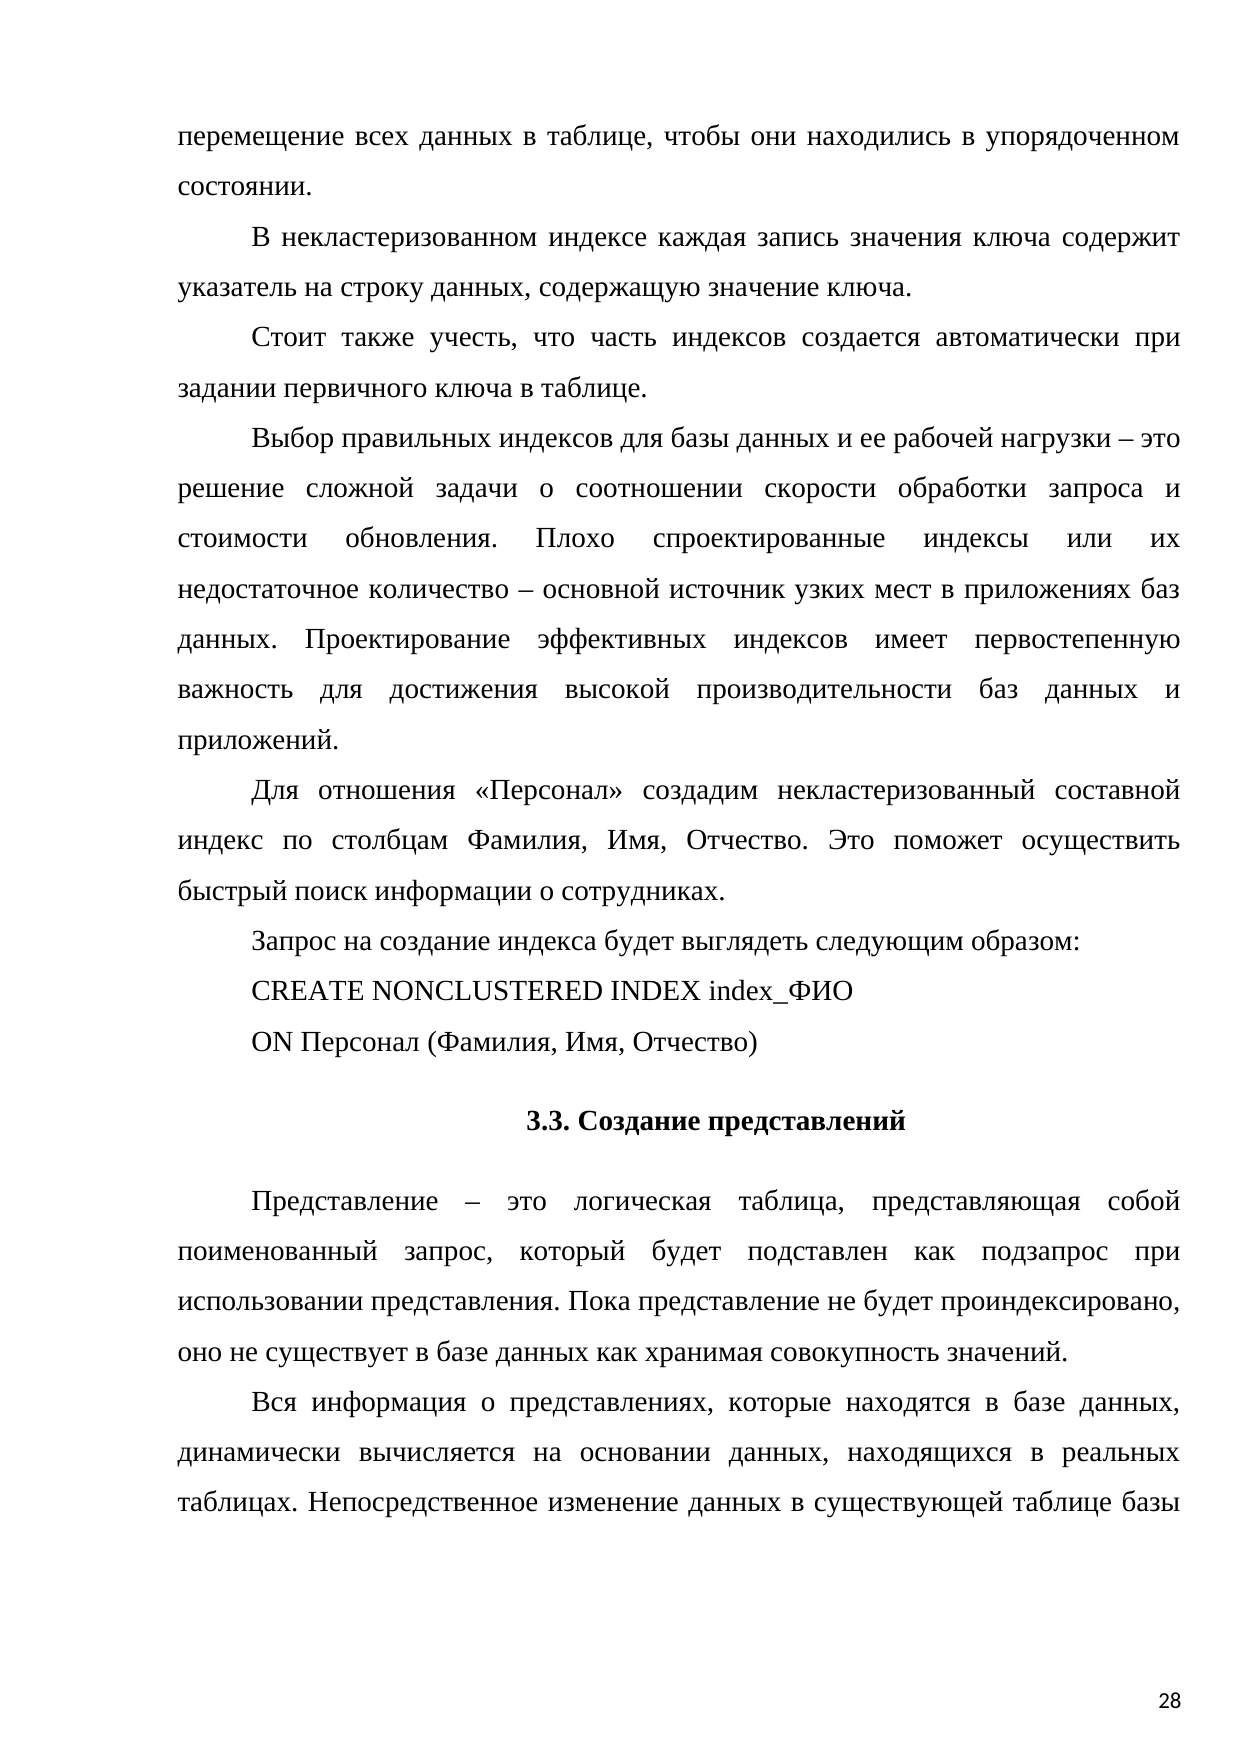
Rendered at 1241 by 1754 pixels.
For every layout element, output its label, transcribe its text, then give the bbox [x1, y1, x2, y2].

text Стоит также учесть, что часть индексов создается автоматически при задании первичного ключа в таблице. [177, 319, 1181, 403]
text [177, 1384, 1181, 1518]
text Запрос на создание индекса будет выглядеть следующим образом: [177, 923, 1181, 957]
text Представление – это логическая таблица, представляющая собой поименованный запрос, который будет подставлен как подзапрос при использовании представления. Пока представление не будет проиндексировано, оно не существует в базе данных как хранимая совокупность значений. [177, 1183, 1181, 1367]
subtitle 3.3. Создание представлений [177, 1103, 1181, 1137]
text Для отношения «Персонал» создадим некластеризованный составной индекс по столбцам Фамилия, Имя, Отчество. Это поможет осуществить быстрый поиск информации о сотрудниках. [177, 772, 1181, 906]
text ON Персонал (Фамилия, Имя, Отчество) [177, 1024, 1181, 1057]
text Выбор правильных индексов для базы данных и ее рабочей нагрузки – это решение сложной задачи о соотношении скорости обработки запроса и стоимости обновления. Плохо спроектированные индексы или их недостаточное количество – основной источник узких мест в приложениях баз данных. Проектирование эффективных индексов имеет первостепенную важность для достижения высокой производительности баз данных и приложений. [177, 420, 1181, 755]
text CREATE NONCLUSTERED INDEX index_ФИО [177, 973, 1181, 1007]
text В некластеризованном индексе каждая запись значения ключа содержит указатель на строку данных, содержащую значение ключа. [177, 219, 1181, 303]
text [177, 118, 1181, 202]
